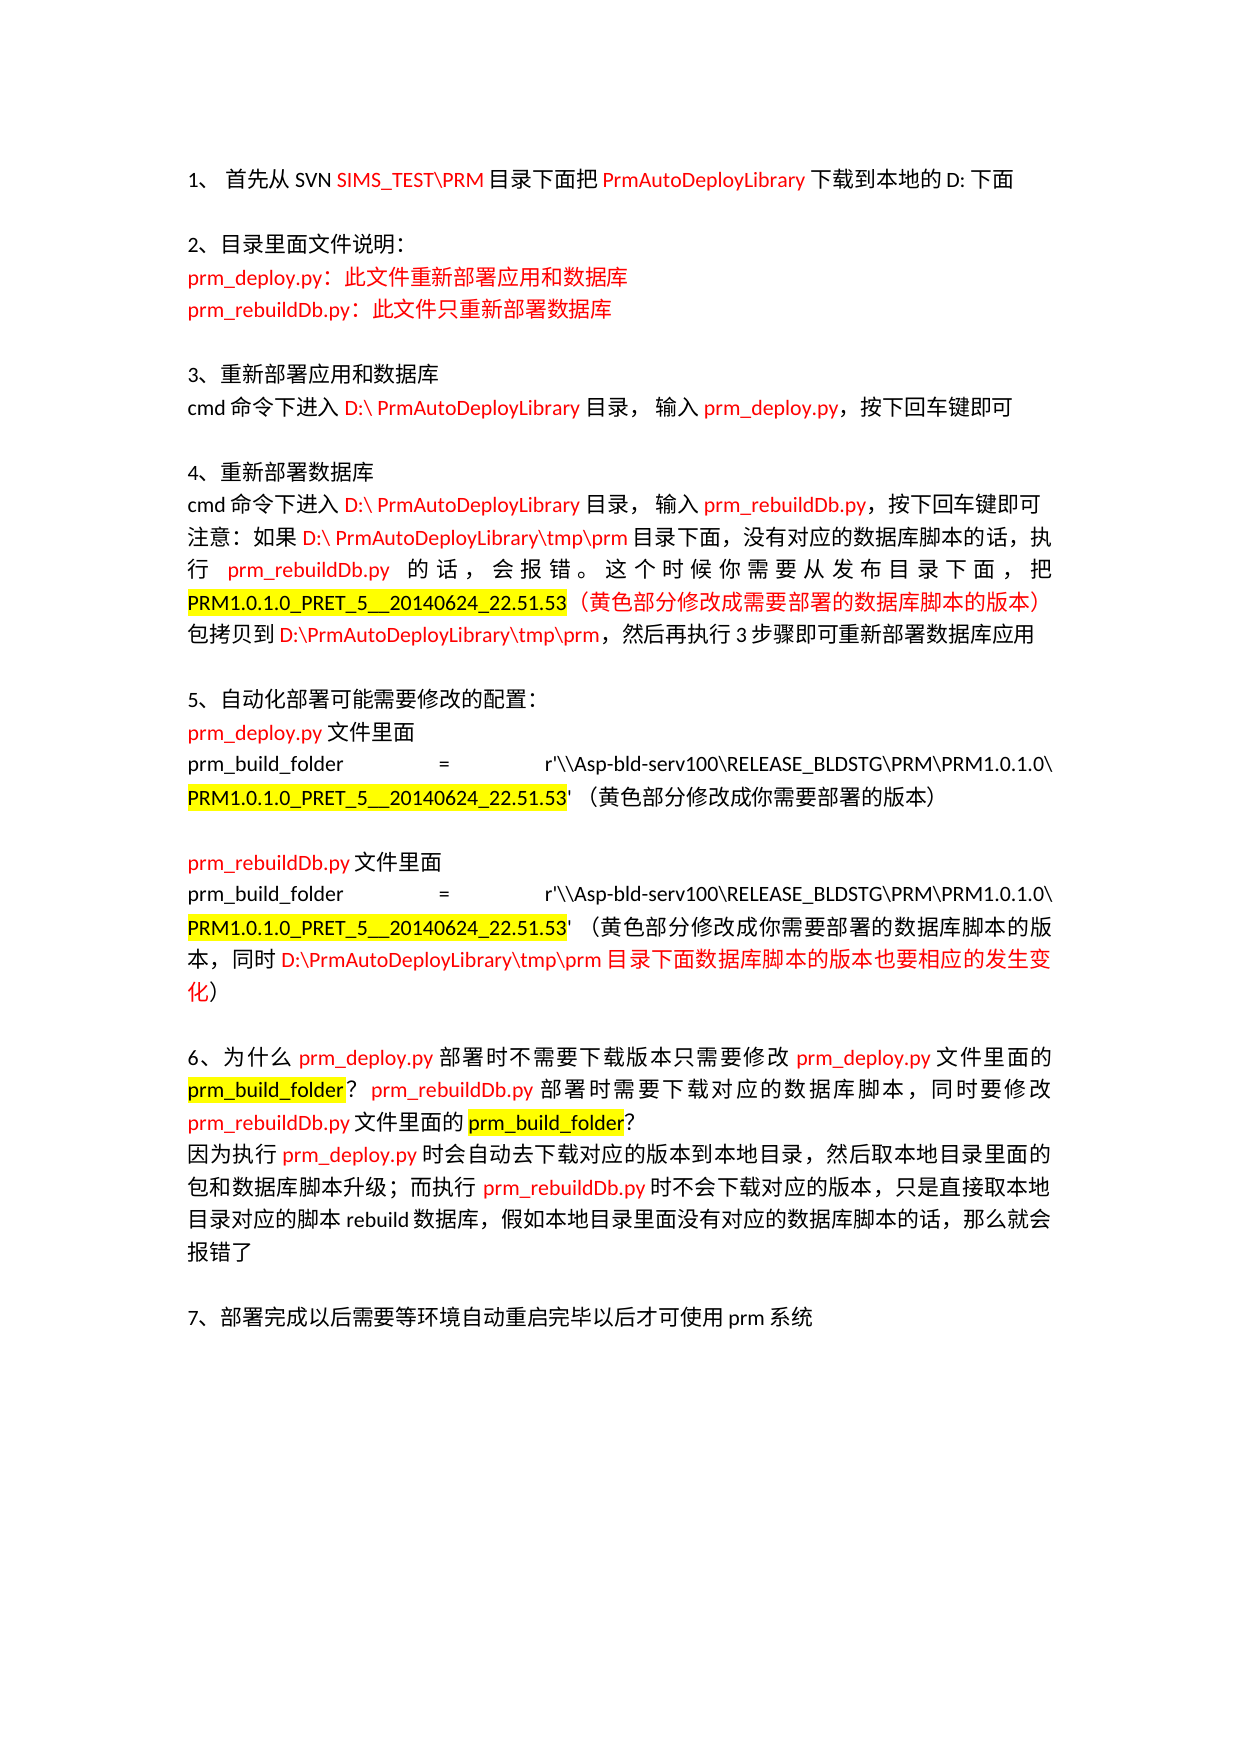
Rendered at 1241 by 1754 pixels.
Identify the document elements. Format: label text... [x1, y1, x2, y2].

list 首先从SVN SIMS_TEST\PRM目录下面把PrmAutoDeployLibrary 下载到本地的D: 下面 [187, 162, 1053, 194]
text 注意：如果D:\ PrmAutoDeployLibrary\tmp\prm目录下面，没有对应的数据库脚本的话，执行 prm_rebuildDb.py 的话，会报错。这个时候你需要从发布目录下面，把PRM1.0.1.0_PRET_5__20140624_22.51.53（黄色部分修改成需要部署的数据库脚本的版本） 包拷贝到D:\PrmAutoDeployLibrary\tmp\prm，然后再执行3步骤即可重新部署数据库应用 [187, 519, 1053, 649]
text 因为执行prm_deploy.py时会自动去下载对应的版本到本地目录，然后取本地目录里面的包和数据库脚本升级；而执行prm_rebuildDb.py时不会下载对应的版本，只是直接取本地目录对应的脚本rebuild数据库，假如本地目录里面没有对应的数据库脚本的话，那么就会报错了 [187, 1137, 1053, 1267]
text prm_deploy.py 文件里面 [187, 714, 1053, 747]
text 6、为什么prm_deploy.py部署时不需要下载版本只需要修改prm_deploy.py文件里面的prm_build_folder？prm_rebuildDb.py部署时需要下载对应的数据库脚本，同时要修改prm_rebuildDb.py文件里面的prm_build_folder？ [187, 1039, 1053, 1137]
text 3、重新部署应用和数据库 [187, 357, 1053, 389]
text prm_build_folder = r'\\Asp-bld-serv100\RELEASE_BLDSTG\PRM\PRM1.0.1.0\PRM1.0.1.0_PRET_5__20140624_22.51.53' （黄色部分修改成你需要部署的版本） [187, 747, 1053, 812]
text 4、重新部署数据库 [187, 454, 1053, 487]
text cmd命令下进入 D:\ PrmAutoDeployLibrary 目录， 输入prm_rebuildDb.py，按下回车键即可 [187, 487, 1053, 519]
text cmd命令下进入 D:\ PrmAutoDeployLibrary 目录， 输入prm_deploy.py，按下回车键即可 [187, 389, 1053, 422]
text prm_rebuildDb.py：此文件只重新部署数据库 [187, 292, 1053, 324]
text prm_build_folder = r'\\Asp-bld-serv100\RELEASE_BLDSTG\PRM\PRM1.0.1.0\PRM1.0.1.0_PRET_5__20140624_22.51.53' （黄色部分修改成你需要部署的数据库脚本的版本，同时D:\PrmAutoDeployLibrary\tmp\prm目录下面数据库脚本的版本也要相应的发生变化） [187, 877, 1053, 1007]
text 2、目录里面文件说明： [187, 227, 1053, 259]
text 7、部署完成以后需要等环境自动重启完毕以后才可使用prm系统 [187, 1299, 1053, 1332]
text 5、自动化部署可能需要修改的配置： [187, 682, 1053, 714]
text prm_rebuildDb.py文件里面 [187, 844, 1053, 877]
text prm_deploy.py：此文件重新部署应用和数据库 [187, 259, 1053, 292]
